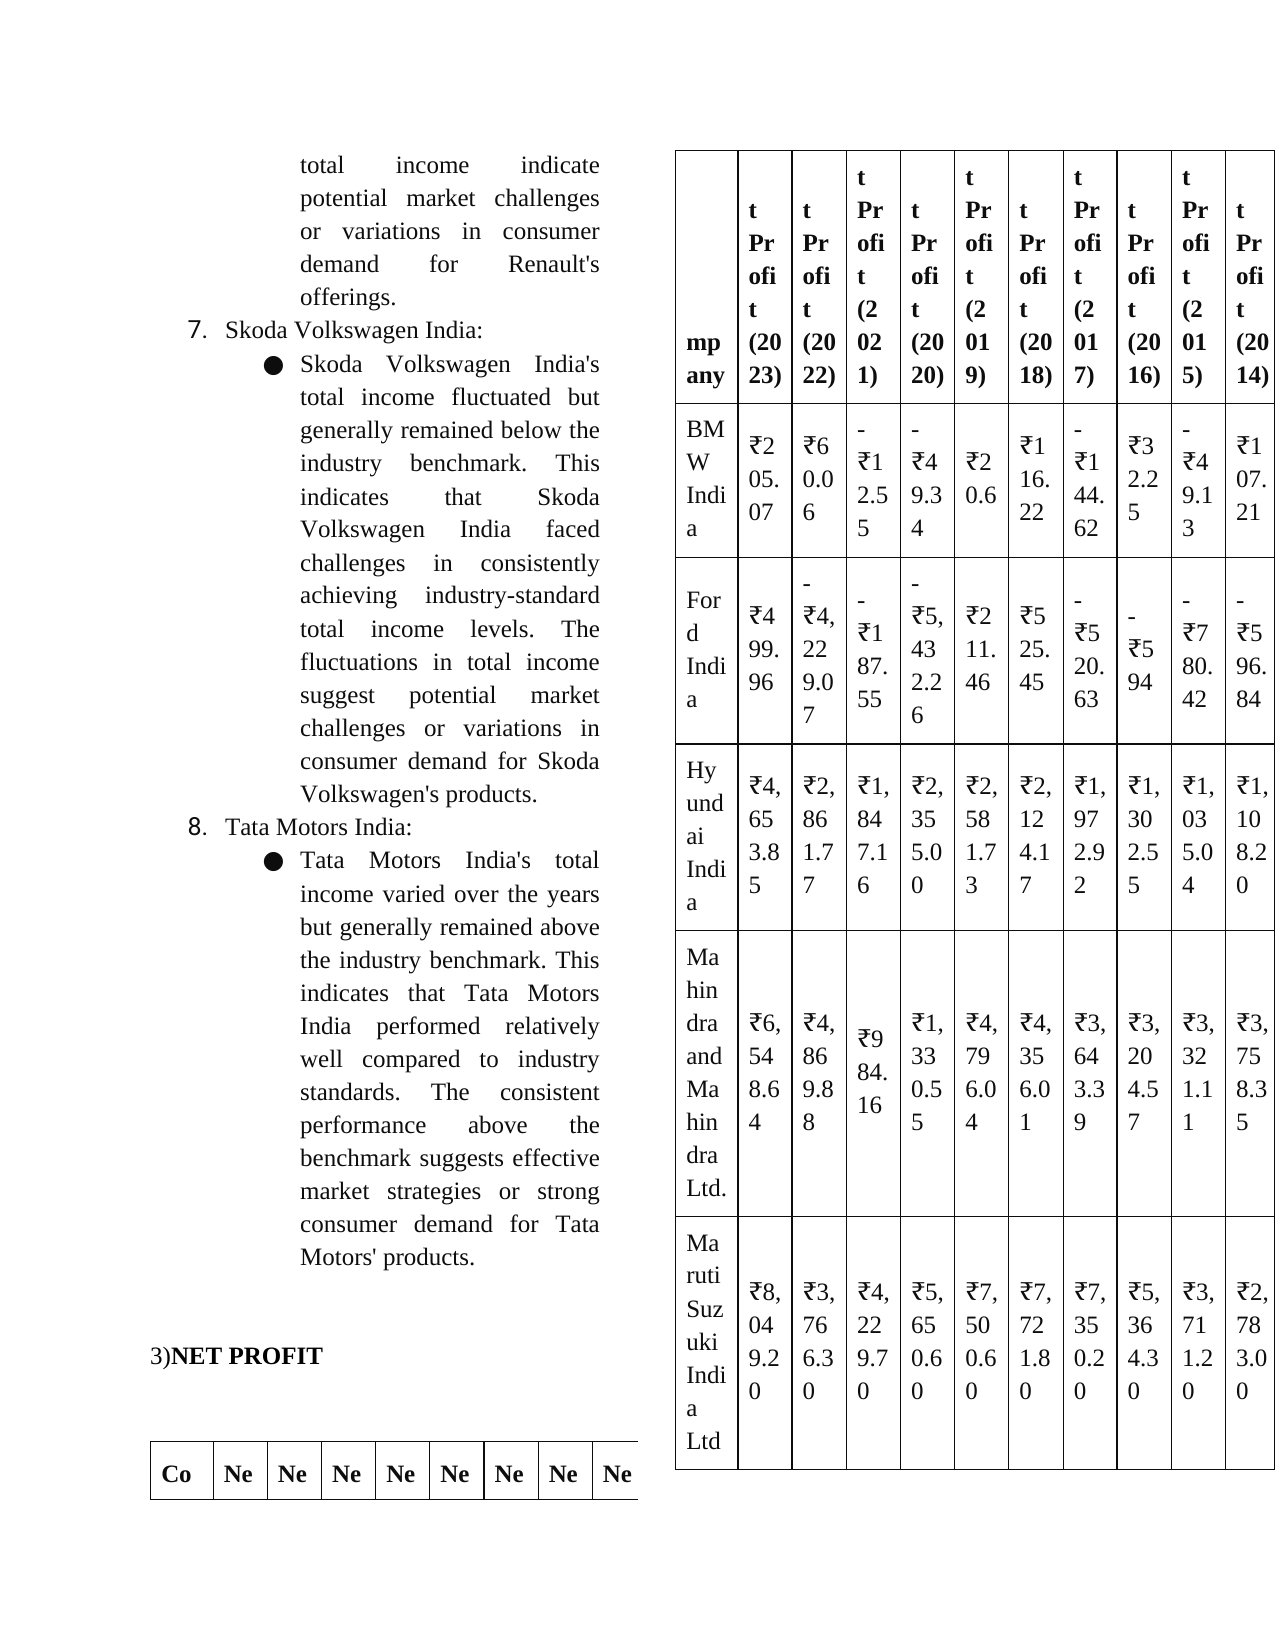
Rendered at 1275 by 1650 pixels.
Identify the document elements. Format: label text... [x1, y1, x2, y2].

table_cell -₹144.62 [1064, 404, 1116, 557]
table_cell BMW India [676, 404, 737, 557]
table_cell ₹116.22 [1009, 404, 1063, 557]
table_header Net Profit (2015) [1172, 151, 1225, 403]
table_cell -₹12.55 [847, 404, 900, 557]
table_cell -₹594 [1118, 558, 1171, 743]
table_cell ₹984.16 [847, 931, 900, 1216]
table_header Net Profit (2014) [1226, 151, 1274, 403]
table_cell ₹107.21 [1226, 404, 1274, 557]
table_cell ₹1,847.16 [847, 745, 900, 930]
table_cell Hyundai India [676, 745, 737, 930]
table_cell ₹5,364.30 [1118, 1217, 1171, 1469]
table_cell ₹211.46 [955, 558, 1008, 743]
table_header Net Profit (2018) [485, 1442, 538, 1499]
table_header Net Profit (2017) [1064, 151, 1116, 403]
table_header Net Profit (2016) [593, 1442, 637, 1499]
table_cell ₹7,500.60 [955, 1217, 1008, 1469]
text 3)NET PROFIT [150, 1341, 600, 1370]
table_cell ₹3,766.30 [793, 1217, 846, 1469]
table_cell ₹2,355.00 [901, 745, 954, 930]
table_cell ₹499.96 [739, 558, 791, 743]
table_cell ₹5,650.60 [901, 1217, 954, 1469]
table_cell ₹1,330.55 [901, 931, 954, 1216]
table_cell ₹4,796.04 [955, 931, 1008, 1216]
table_cell ₹3,711.20 [1172, 1217, 1225, 1469]
table_cell ₹7,350.20 [1064, 1217, 1116, 1469]
table_cell -₹49.34 [901, 404, 954, 557]
table_header Net Profit (2023) [739, 151, 791, 403]
table_cell ₹1,302.55 [1118, 745, 1171, 930]
table_header Company [676, 151, 737, 403]
table_cell -₹5,432.26 [901, 558, 954, 743]
table_cell ₹8,049.20 [739, 1217, 791, 1469]
table_cell ₹1,108.20 [1226, 745, 1274, 930]
table_cell ₹7,721.80 [1009, 1217, 1063, 1469]
table_cell -₹49.13 [1172, 404, 1225, 557]
table_cell ₹525.45 [1009, 558, 1063, 743]
table_header Net Profit (2019) [430, 1442, 483, 1499]
table_cell ₹1,035.04 [1172, 745, 1225, 930]
table_cell ₹3,321.11 [1172, 931, 1225, 1216]
table_header Net Profit (2021) [847, 151, 900, 403]
table_cell -₹596.84 [1226, 558, 1274, 743]
table_cell ₹6,548.64 [739, 931, 791, 1216]
table_header Net Profit (2019) [955, 151, 1008, 403]
table_header Net Profit (2020) [376, 1442, 429, 1499]
table_cell ₹2,861.77 [793, 745, 846, 930]
table_header Net Profit (2017) [539, 1442, 592, 1499]
table_cell ₹4,229.70 [847, 1217, 900, 1469]
table_cell -₹4,229.07 [793, 558, 846, 743]
table_cell ₹4,356.01 [1009, 931, 1063, 1216]
table_header Net Profit (2020) [901, 151, 954, 403]
table_cell Mahindra and Mahindra Ltd. [676, 931, 737, 1216]
table_header Net Profit (2023) [214, 1442, 267, 1499]
table_cell ₹60.06 [793, 404, 846, 557]
table_header Company [151, 1442, 213, 1499]
table_cell ₹1,972.92 [1064, 745, 1116, 930]
list Tata Motors India: [187, 812, 600, 841]
table_cell ₹4,869.88 [793, 931, 846, 1216]
table_cell ₹2,581.73 [955, 745, 1008, 930]
table_cell ₹4,653.85 [739, 745, 791, 930]
table_cell ₹2,124.17 [1009, 745, 1063, 930]
table_cell -₹187.55 [847, 558, 900, 743]
table_cell ₹3,204.57 [1118, 931, 1171, 1216]
table_cell ₹32.25 [1118, 404, 1171, 557]
table_header Net Profit (2016) [1118, 151, 1171, 403]
table_cell ₹20.6 [955, 404, 1008, 557]
list Skoda Volkswagen India's total income fluctuated but generally remained below the industry benchmark. This indicates that Skoda Volkswagen India faced challenges in consistently achieving industry-standard total income levels. The fluctuations in total income suggest potential market challenges or variations in consumer demand for Skoda Volkswagen's products. [262, 349, 600, 807]
list Skoda Volkswagen India: [187, 315, 600, 344]
table_header Net Profit (2022) [268, 1442, 321, 1499]
table_header Net Profit (2018) [1009, 151, 1063, 403]
table_header Net Profit (2022) [793, 151, 846, 403]
table_cell -₹520.63 [1064, 558, 1116, 743]
table_cell ₹3,643.39 [1064, 931, 1116, 1216]
table_cell ₹2,783.00 [1226, 1217, 1274, 1469]
table_cell ₹3,758.35 [1226, 931, 1274, 1216]
list Tata Motors India's total income varied over the years but generally remained above the industry benchmark. This indicates that Tata Motors India performed relatively well compared to industry standards. The consistent performance above the benchmark suggests effective market strategies or strong consumer demand for Tata Motors' products. [262, 846, 600, 1271]
table_cell -₹780.42 [1172, 558, 1225, 743]
table_cell ₹205.07 [739, 404, 791, 557]
table_header Net Profit (2021) [322, 1442, 375, 1499]
table_cell Ford India [676, 558, 737, 743]
table_cell Maruti Suzuki India Ltd [676, 1217, 737, 1469]
